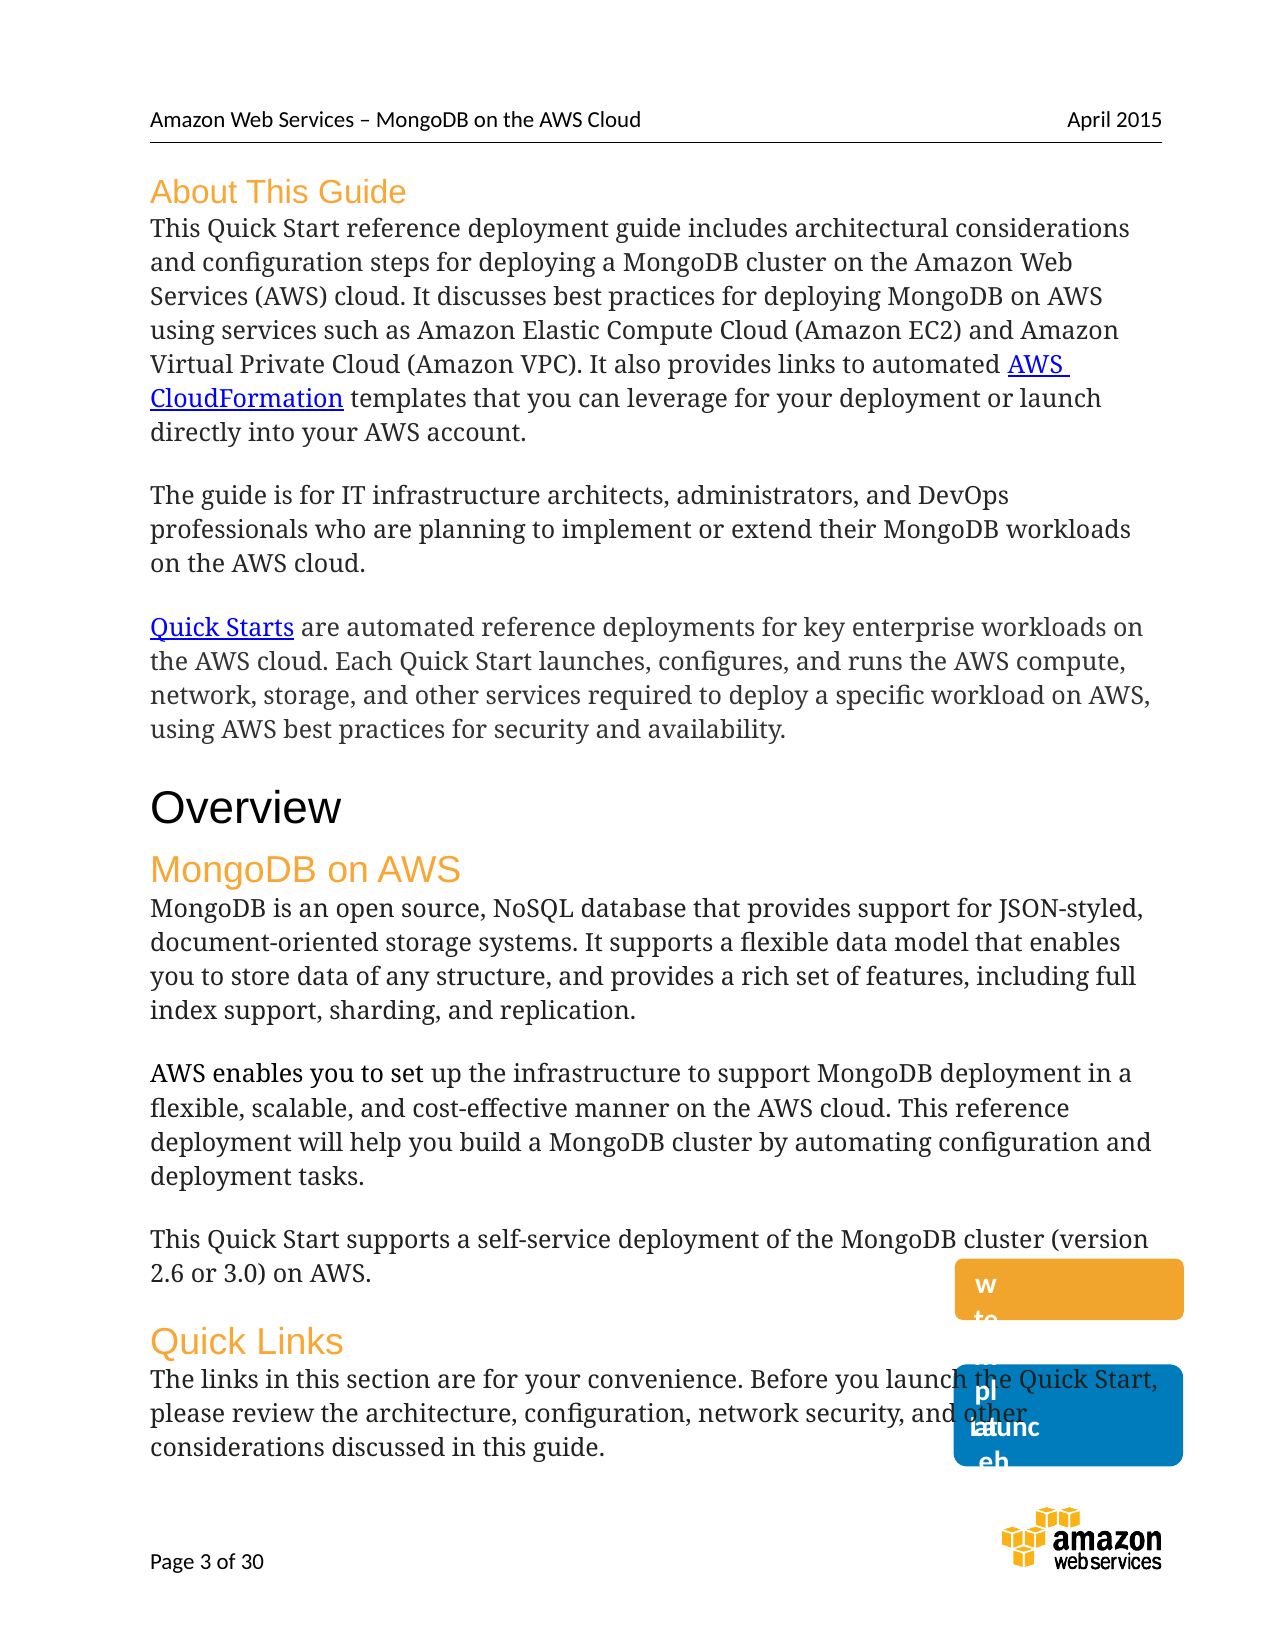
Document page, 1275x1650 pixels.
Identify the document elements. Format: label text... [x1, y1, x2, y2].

subtitle Quick Links [150, 1319, 1162, 1362]
text The guide is for IT infrastructure architects, administrators, and DevOps professionals who are planning to implement or extend their MongoDB workloads on the AWS cloud. [150, 478, 1162, 580]
subtitle MongoDB on AWS [150, 848, 1162, 891]
text MongoDB is an open source, NoSQL database that provides support for JSON-styled, document-oriented storage systems. It supports a flexible data model that enables you to store data of any structure, and provides a rich set of features, including full index support, sharding, and replication. [150, 891, 1162, 1027]
text About This Guide [150, 172, 1162, 210]
text This Quick Start reference deployment guide includes architectural considerations and configuration steps for deploying a MongoDB cluster on the Amazon Web Services (AWS) cloud. It discusses best practices for deploying MongoDB on AWS using services such as Amazon Elastic Compute Cloud (Amazon EC2) and Amazon Virtual Private Cloud (Amazon VPC). It also provides links to automated AWS CloudFormation templates that you can leverage for your deployment or launch directly into your AWS account. [150, 210, 1162, 449]
text This Quick Start supports a self-service deployment of the MongoDB cluster (version 2.6 or 3.0) on AWS. [150, 1222, 1162, 1290]
text Quick Starts are automated reference deployments for key enterprise workloads on the AWS cloud. Each Quick Start launches, configures, and runs the AWS compute, network, storage, and other services required to deploy a specific workload on AWS, using AWS best practices for security and availability. [150, 609, 1162, 746]
picture [1002, 1507, 1163, 1570]
subtitle Overview [150, 775, 1162, 833]
text The links in this section are for your convenience. Before you launch the Quick Start, please review the architecture, configuration, network security, and other considerations discussed in this guide. [150, 1362, 1162, 1464]
text AWS enables you to set up the infrastructure to support MongoDB deployment in a flexible, scalable, and cost-effective manner on the AWS cloud. This reference deployment will help you build a MongoDB cluster by automating configuration and deployment tasks. [150, 1056, 1162, 1192]
